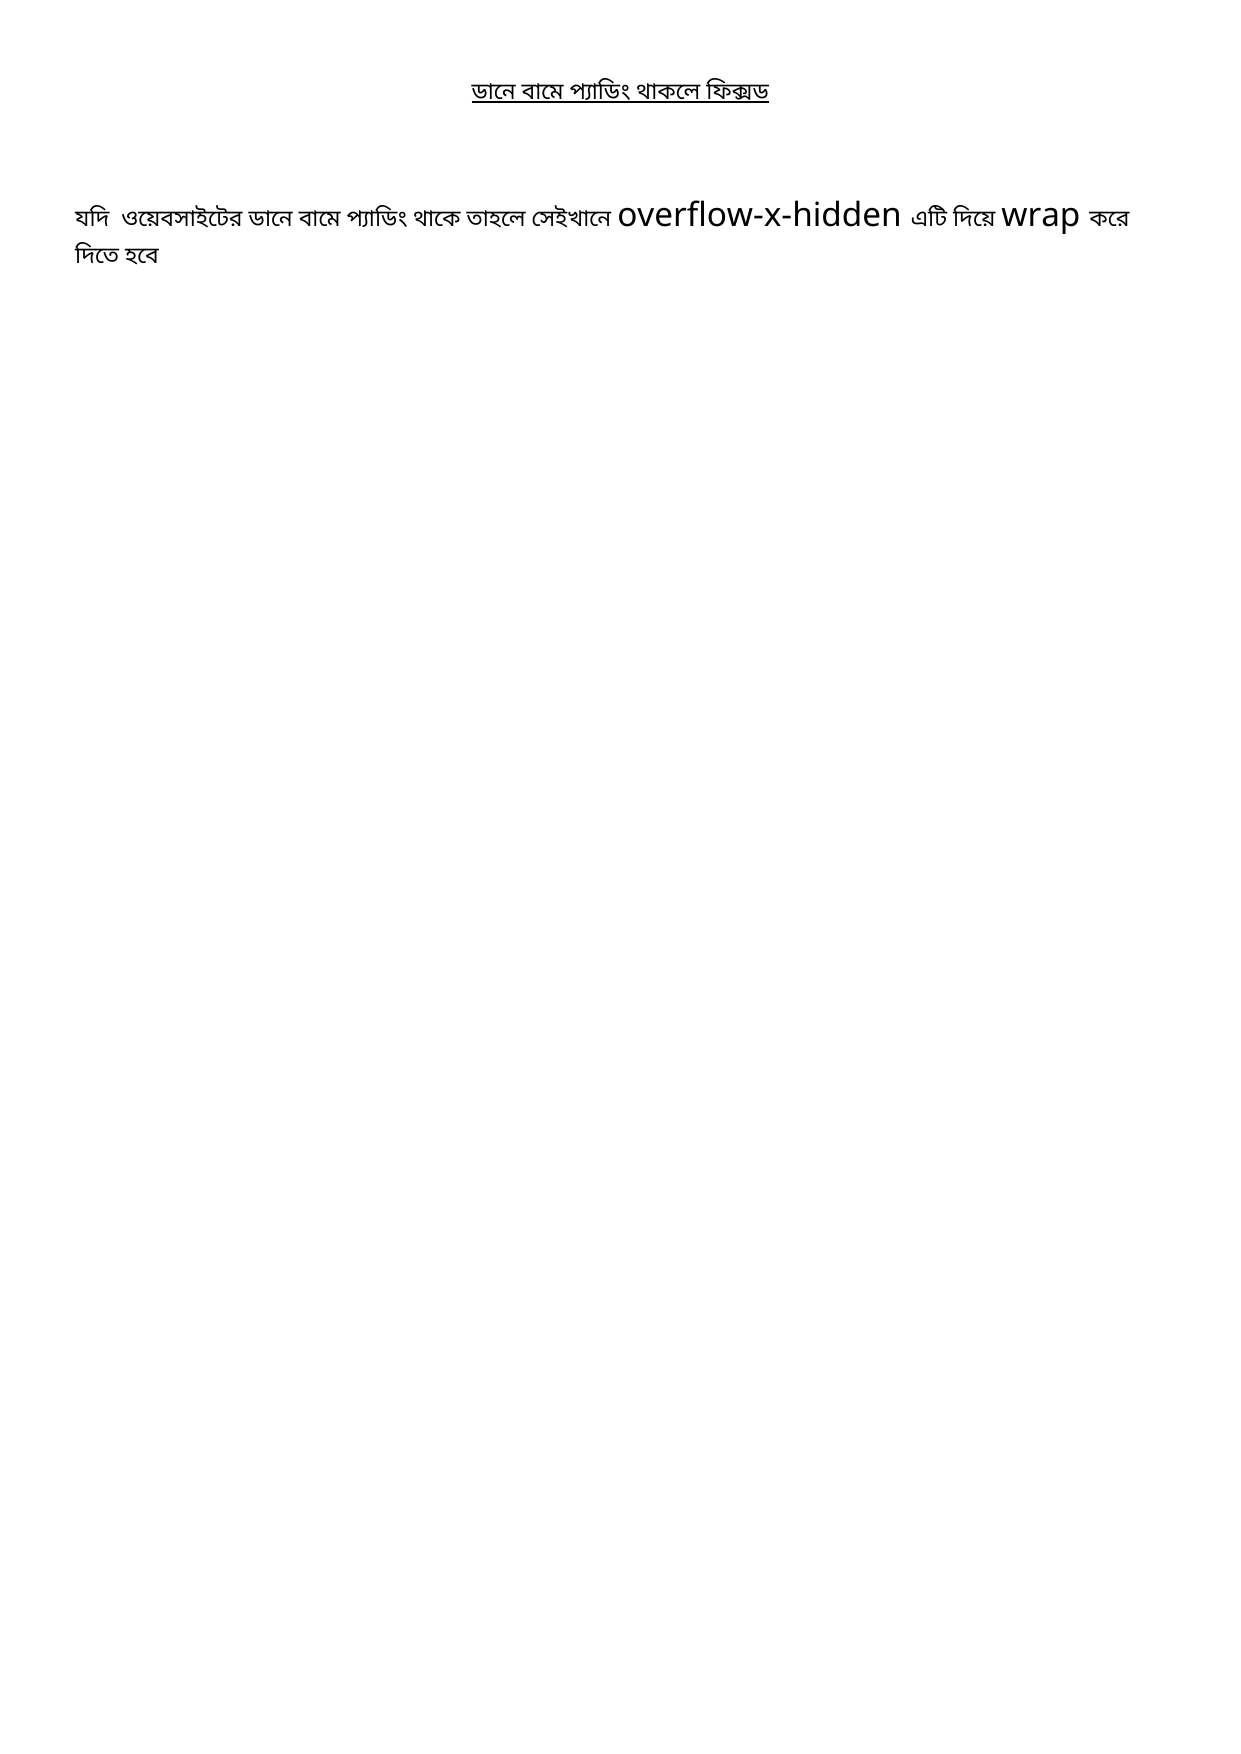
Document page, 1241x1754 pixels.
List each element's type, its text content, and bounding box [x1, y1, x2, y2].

subtitle ডানে বামে প্যাডিং থাকলে ফিক্সড [75, 75, 1165, 106]
text যদি ওয়েবসাইটের ডানে বামে প্যাডিং থাকে তাহলে সেইখানে overflow-x-hidden এটি দিয়ে wrap করে দিতে হবে [75, 191, 1165, 270]
